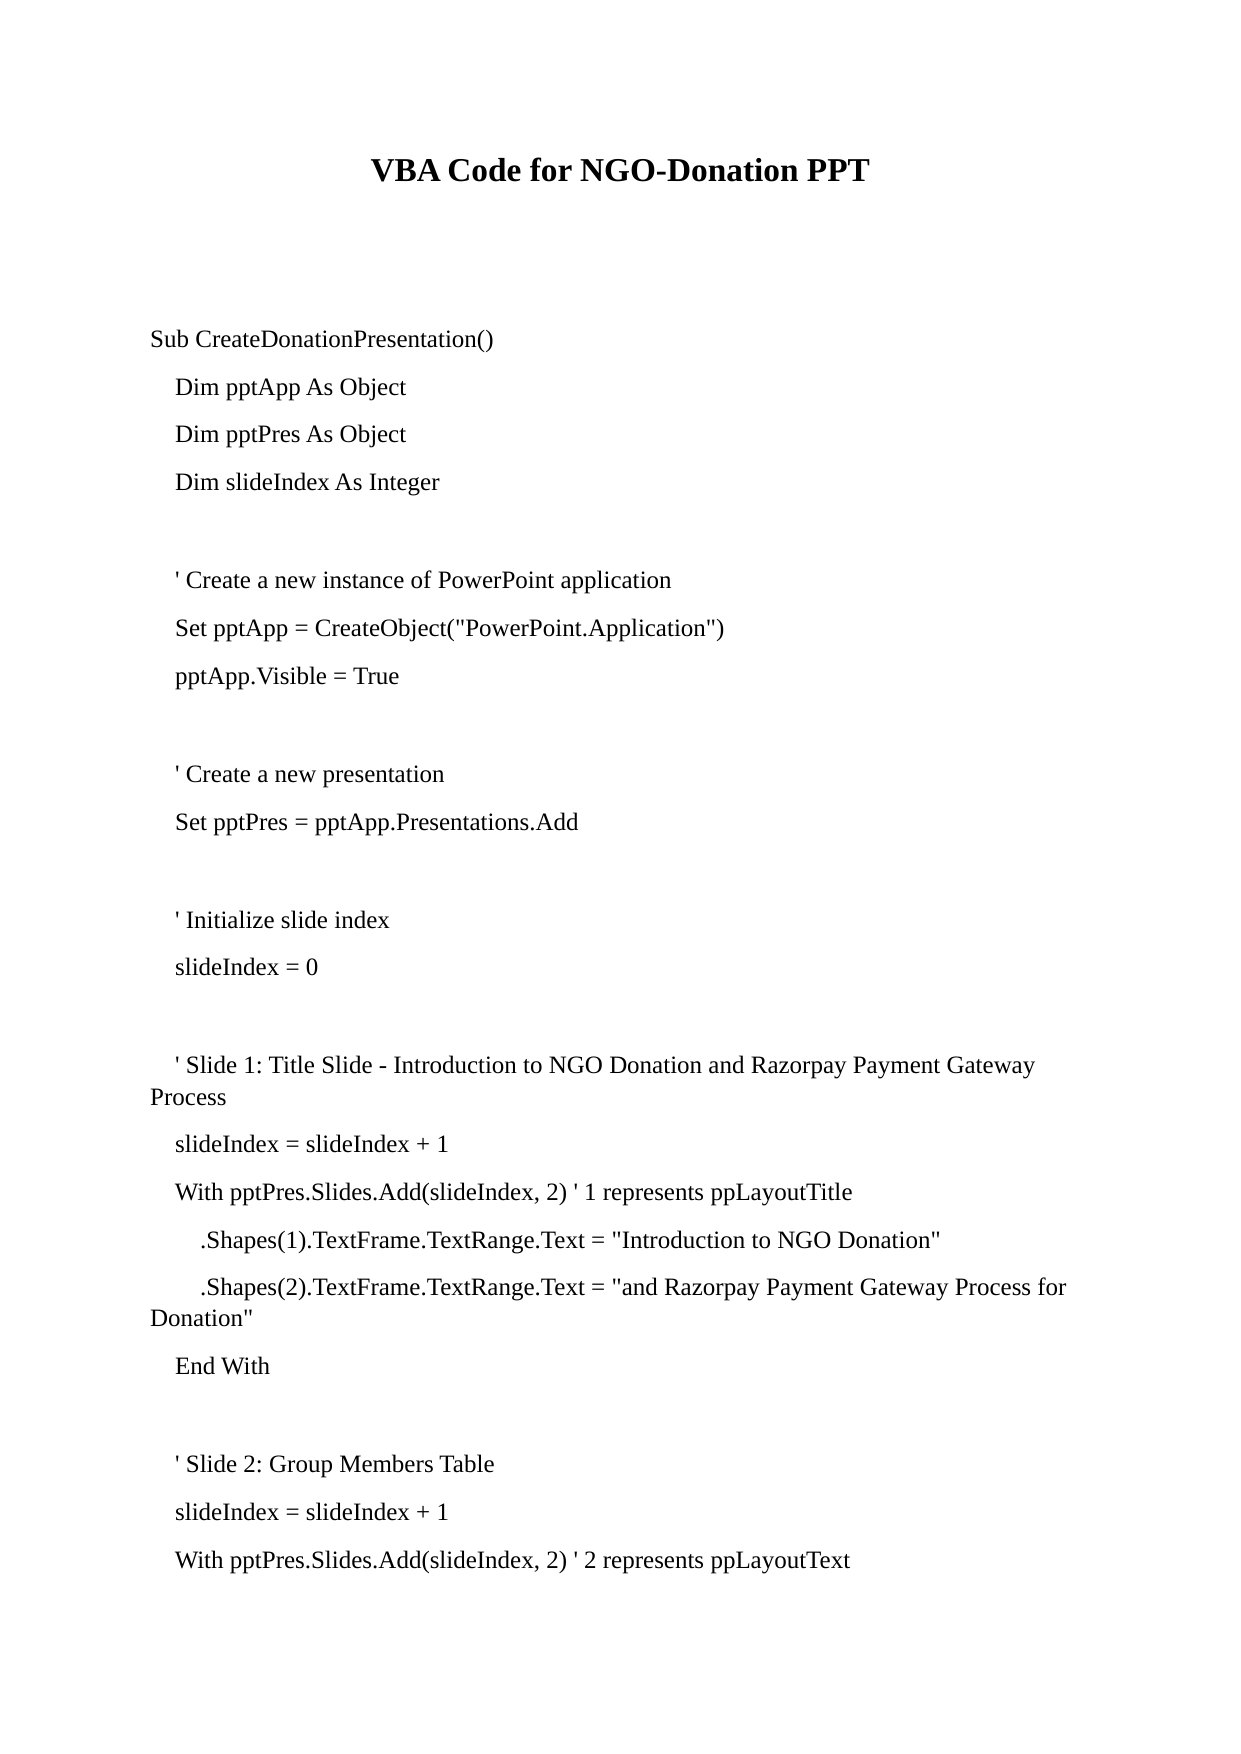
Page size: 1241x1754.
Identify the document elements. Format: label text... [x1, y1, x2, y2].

text With pptPres.Slides.Add(slideIndex, 2) ' 1 represents ppLayoutTitle [150, 1177, 1090, 1206]
text ' Slide 1: Title Slide - Introduction to NGO Donation and Razorpay Payment Gateway Process [150, 1051, 1090, 1110]
text ' Create a new instance of PowerPoint application [150, 565, 1090, 594]
text slideIndex = 0 [150, 952, 1090, 981]
text VBA Code for NGO-Donation PPT [150, 150, 1090, 188]
text pptApp.Visible = True [150, 661, 1090, 689]
text .Shapes(1).TextFrame.TextRange.Text = "Introduction to NGO Donation" [150, 1225, 1090, 1253]
text ' Create a new presentation [150, 759, 1090, 788]
text ' Slide 2: Group Members Table [150, 1449, 1090, 1478]
text Set pptPres = pptApp.Presentations.Add [150, 807, 1090, 835]
text Dim pptApp As Object [150, 372, 1090, 401]
text End With [150, 1351, 1090, 1380]
text With pptPres.Slides.Add(slideIndex, 2) ' 2 represents ppLayoutText [150, 1545, 1090, 1573]
text ' Initialize slide index [150, 905, 1090, 933]
text .Shapes(2).TextFrame.TextRange.Text = "and Razorpay Payment Gateway Process for Donation" [150, 1272, 1090, 1332]
text Dim slideIndex As Integer [150, 467, 1090, 496]
text Set pptApp = CreateObject("PowerPoint.Application") [150, 613, 1090, 642]
text slideIndex = slideIndex + 1 [150, 1497, 1090, 1526]
text Sub CreateDonationPresentation() [150, 324, 1090, 353]
text slideIndex = slideIndex + 1 [150, 1129, 1090, 1158]
text Dim pptPres As Object [150, 419, 1090, 448]
